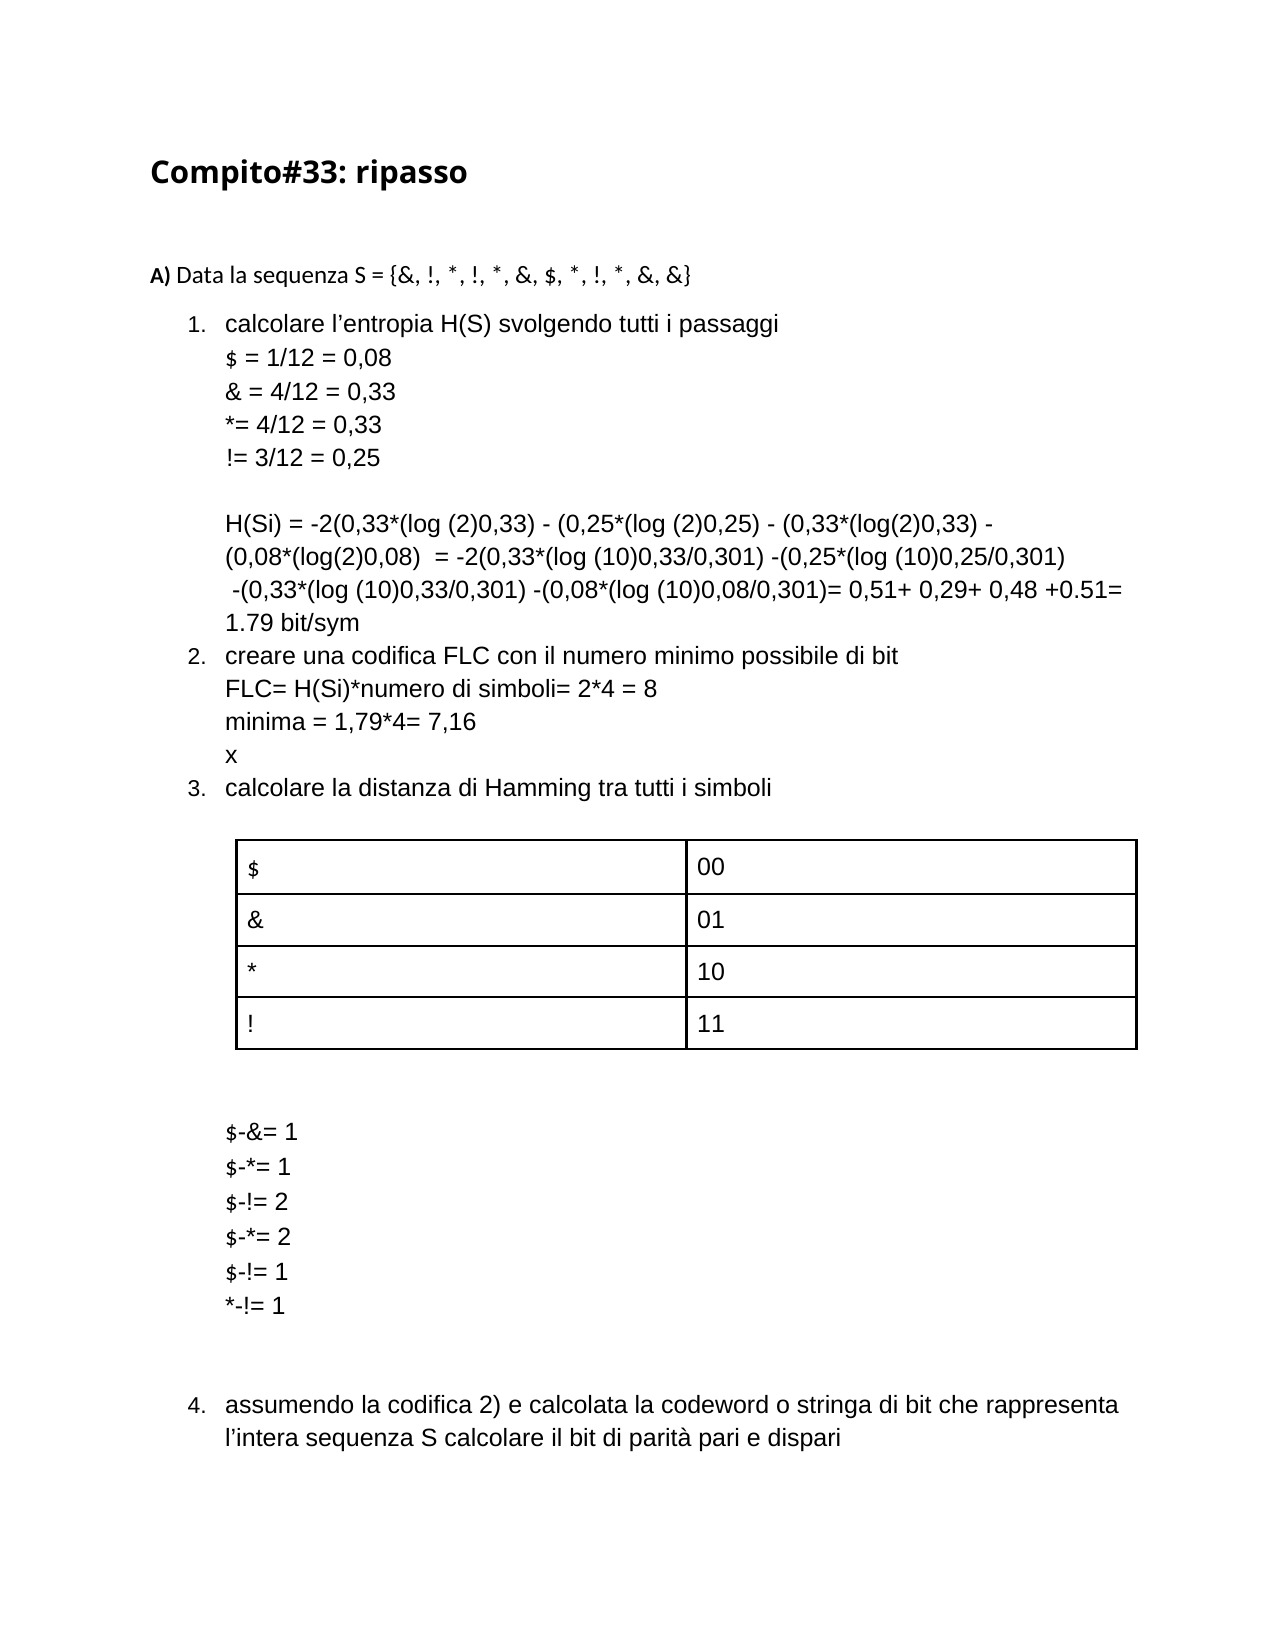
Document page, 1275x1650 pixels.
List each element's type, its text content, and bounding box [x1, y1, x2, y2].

table_cell ! [238, 998, 685, 1048]
list creare una codifica FLC con il numero minimo possibile di bit [187, 641, 1125, 670]
list calcolare l’entropia H(S) svolgendo tutti i passaggi [187, 309, 1125, 338]
list assumendo la codifica 2) e calcolata la codeword o stringa di bit che rappresenta l’intera sequenza S calcolare il bit di parità pari e dispari [187, 1390, 1125, 1452]
list calcolare la distanza di Hamming tra tutti i simboli [187, 773, 1125, 802]
text A) Data la sequenza S = {&, !, *, !, *, &, $, *, !, *, &, &} [150, 259, 1125, 290]
text $-&= 1 [225, 1116, 1125, 1146]
text minima = 1,79*4= 7,16 [225, 707, 1125, 736]
text *= 4/12 = 0,33 [225, 410, 1125, 439]
text -(0,33*(log (10)0,33/0,301) -(0,08*(log (10)0,08/0,301)= 0,51+ 0,29+ 0,48 +0.51= 1.79 bit/sym [225, 575, 1125, 637]
text *-!= 1 [225, 1291, 1125, 1320]
table_cell 01 [688, 895, 1135, 944]
text Compito#33: ripasso [150, 150, 1125, 193]
table_cell & [238, 895, 685, 944]
text $ = 1/12 = 0,08 [225, 342, 1125, 373]
text x [225, 740, 1125, 769]
text FLC= H(Si)*numero di simboli= 2*4 = 8 [225, 674, 1125, 703]
text $-!= 2 [225, 1186, 1125, 1216]
table_cell 11 [688, 998, 1135, 1048]
table_cell 10 [688, 947, 1135, 996]
text $-*= 2 [225, 1221, 1125, 1251]
table_cell * [238, 947, 685, 996]
text H(Si) = -2(0,33*(log (2)0,33) - (0,25*(log (2)0,25) - (0,33*(log(2)0,33) -(0,08*(log(2)0,08) = -2(0,33*(log (10)0,33/0,301) -(0,25*(log (10)0,25/0,301) [225, 509, 1125, 571]
text $-!= 1 [225, 1256, 1125, 1286]
text != 3/12 = 0,25 [150, 443, 1125, 472]
text & = 4/12 = 0,33 [225, 377, 1125, 406]
table_header $ [238, 841, 685, 893]
table_header 00 [688, 841, 1135, 893]
text $-*= 1 [225, 1151, 1125, 1181]
